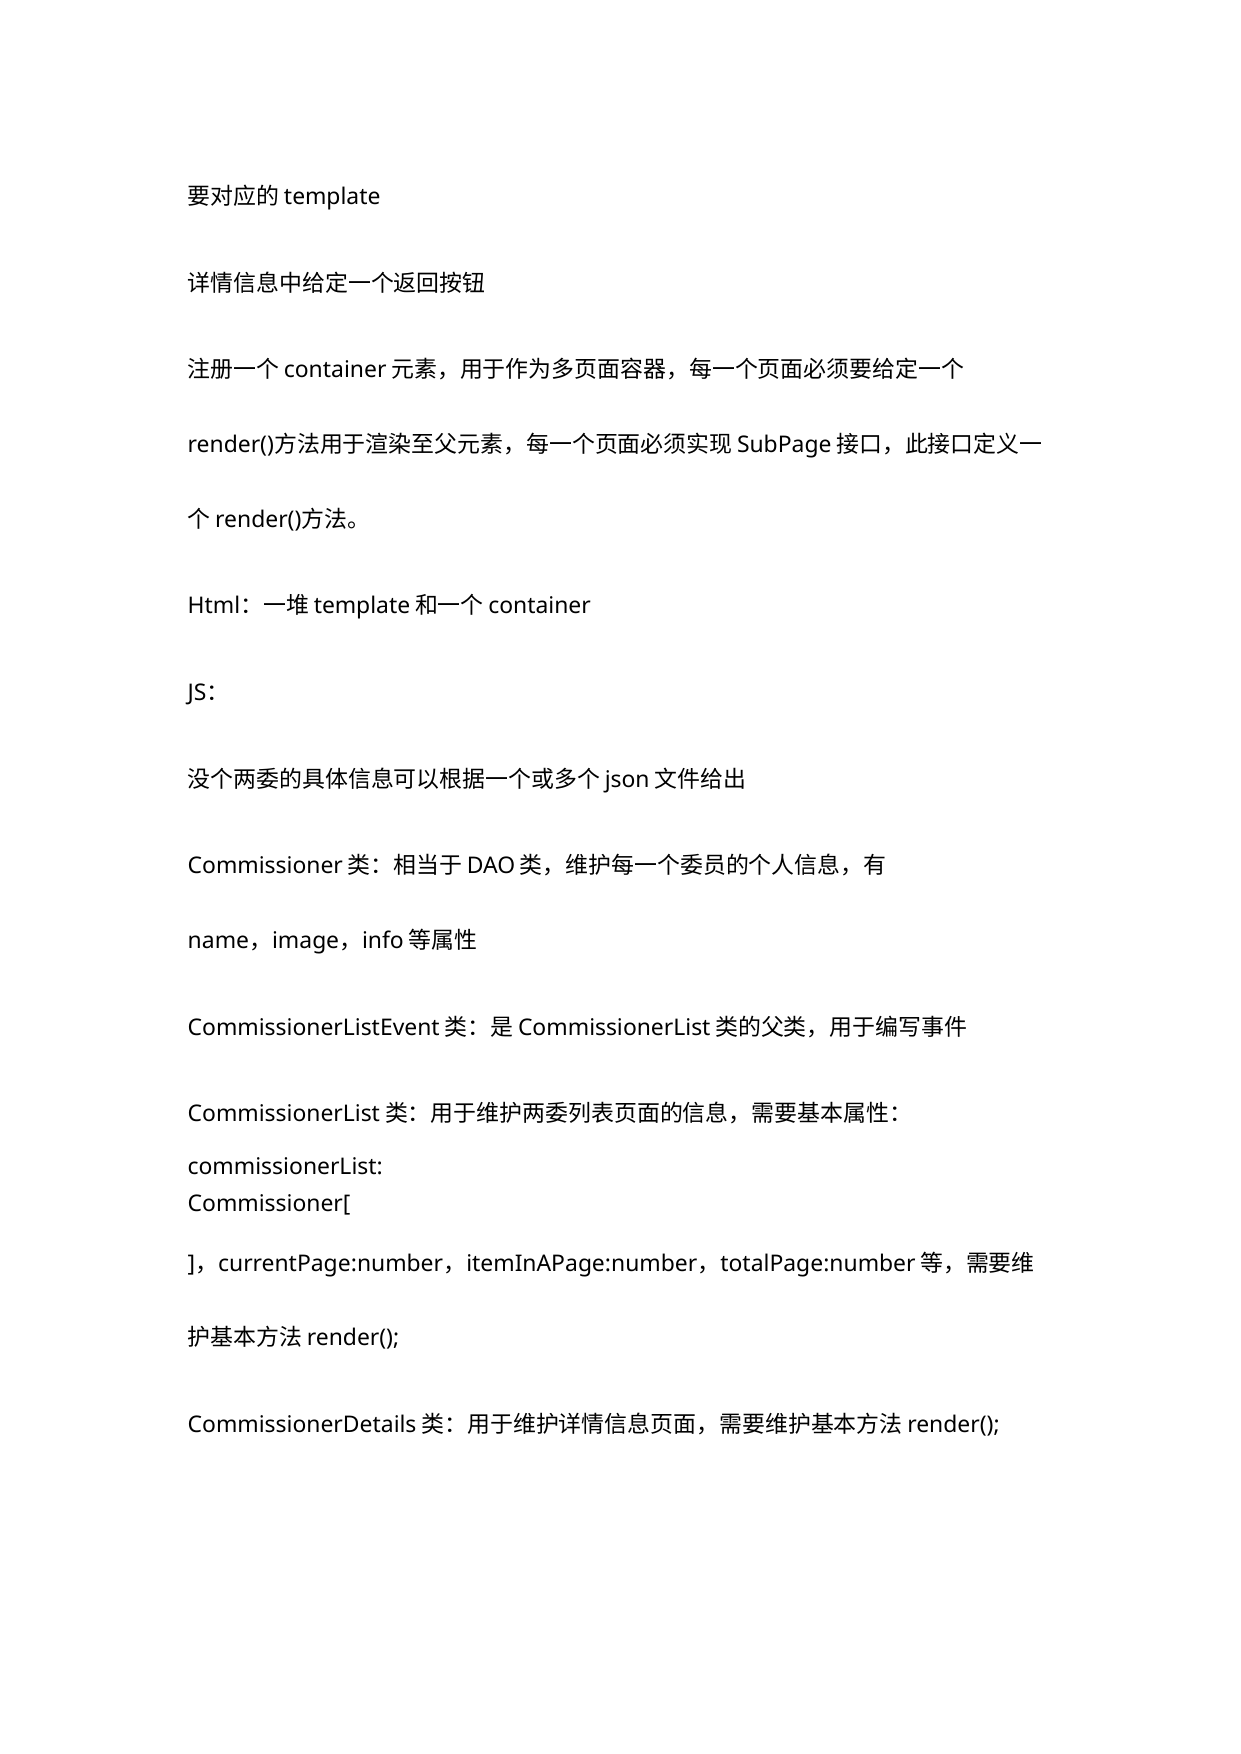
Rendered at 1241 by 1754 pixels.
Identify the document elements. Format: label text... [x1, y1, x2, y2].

text 详情信息中给定一个返回按钮 [187, 249, 1053, 314]
text 没个两委的具体信息可以根据一个或多个json文件给出 [187, 744, 1053, 809]
text JS： [187, 658, 1053, 723]
text CommissionerListEvent类：是CommissionerList类的父类，用于编写事件 [187, 993, 1053, 1058]
text Html：一堆template和一个container [187, 571, 1053, 636]
text CommissionerDetails类：用于维护详情信息页面，需要维护基本方法render(); [187, 1390, 1053, 1455]
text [187, 162, 1053, 227]
text Commissioner类：相当于DAO类，维护每一个委员的个人信息，有name，image，info等属性 [187, 831, 1053, 971]
text CommissionerList类：用于维护两委列表页面的信息，需要基本属性：commissionerList: Commissioner[]，currentPage:number，itemInAPage:number，totalPage:number等，需要维护基本方法render(); [187, 1079, 1053, 1368]
text 注册一个container元素，用于作为多页面容器，每一个页面必须要给定一个render()方法用于渲染至父元素，每一个页面必须实现SubPage接口，此接口定义一个render()方法。 [187, 335, 1053, 549]
